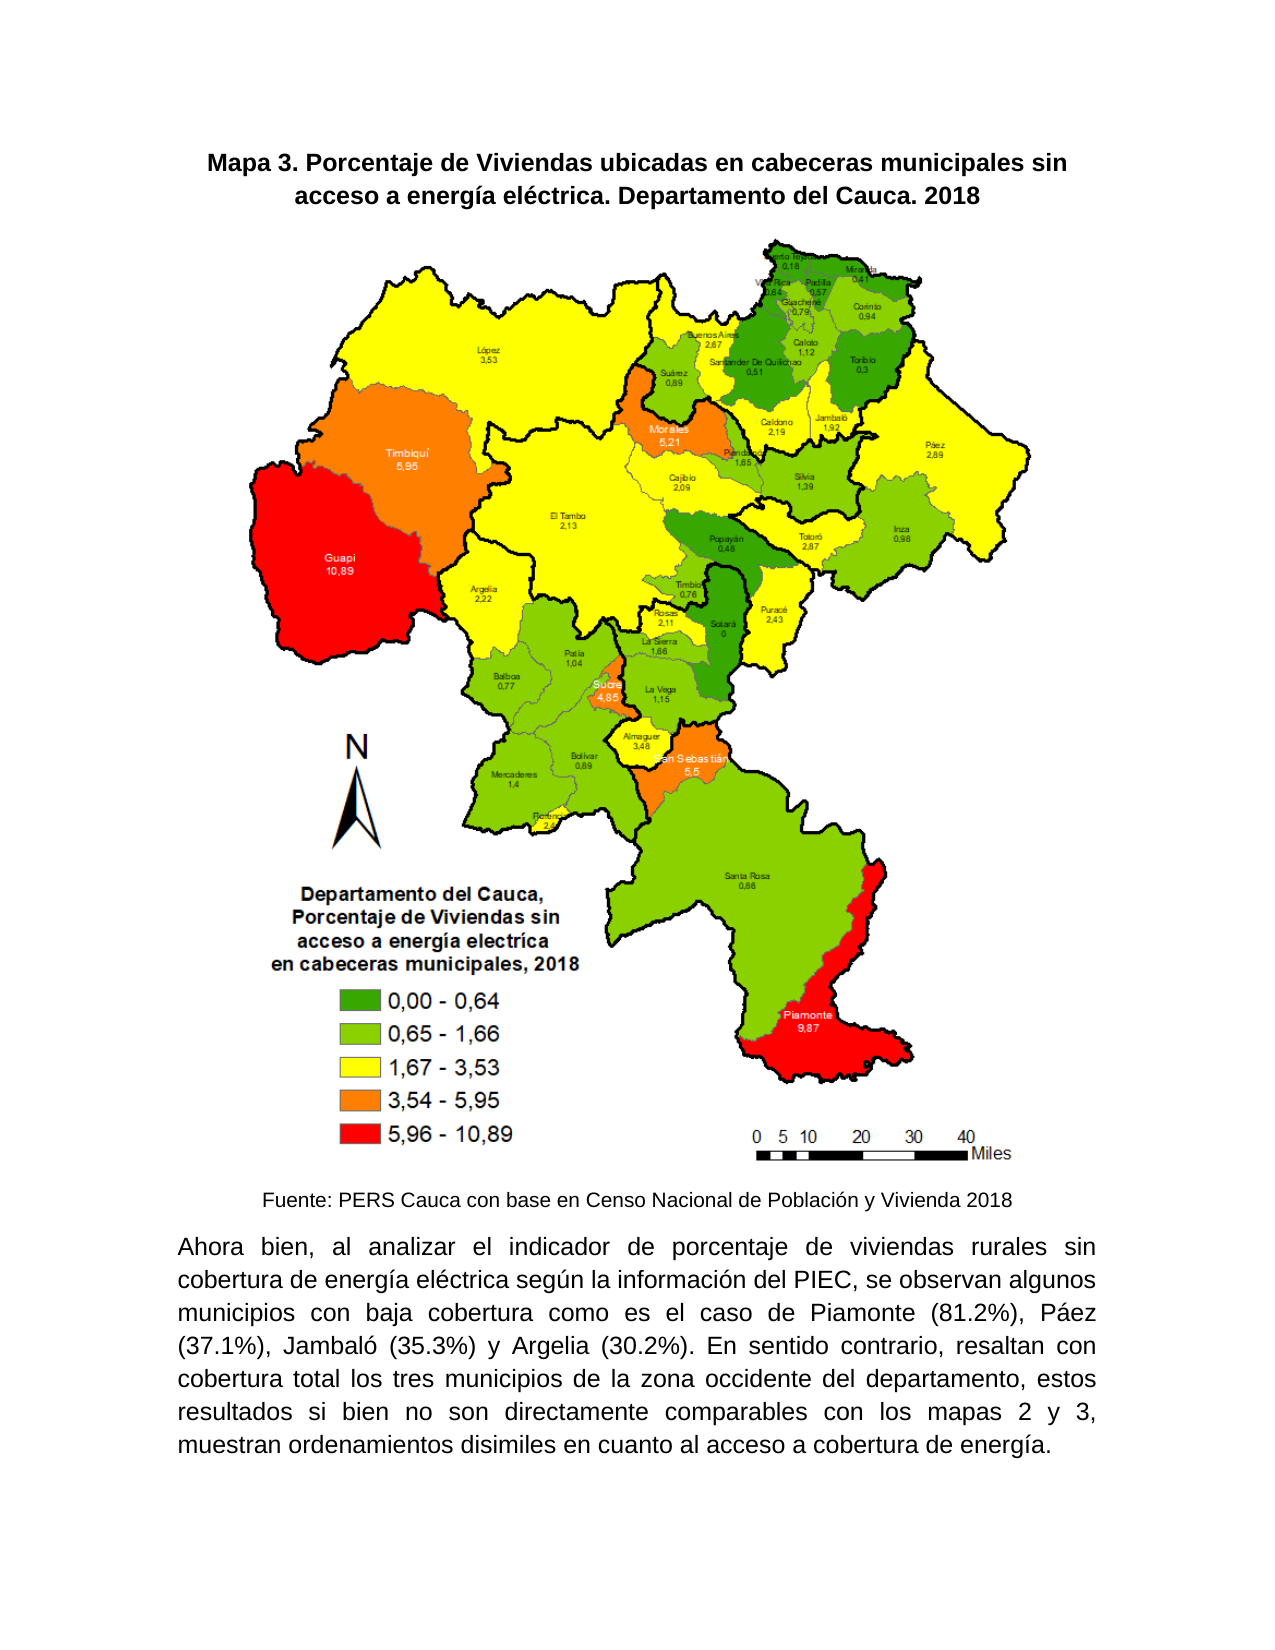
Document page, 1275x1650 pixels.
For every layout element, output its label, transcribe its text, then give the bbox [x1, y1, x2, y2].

picture [238, 234, 1037, 1167]
text Fuente: PERS Cauca con base en Censo Nacional de Población y Vivienda 2018 [177, 1187, 1098, 1211]
text Mapa 3. Porcentaje de Viviendas ubicadas en cabeceras municipales sin acceso a energía eléctrica. Departamento del Cauca. 2018 [177, 148, 1098, 209]
text Ahora bien, al analizar el indicador de porcentaje de viviendas rurales sin cobertura de energía eléctrica según la información del PIEC, se observan algunos municipios con baja cobertura como es el caso de Piamonte (81.2%), Páez (37.1%), Jambaló (35.3%) y Argelia (30.2%). En sentido contrario, resaltan con cobertura total los tres municipios de la zona occidente del departamento, estos resultados si bien no son directamente comparables con los mapas 2 y 3, muestran ordenamientos disimiles en cuanto al acceso a cobertura de energía. [177, 1232, 1098, 1458]
